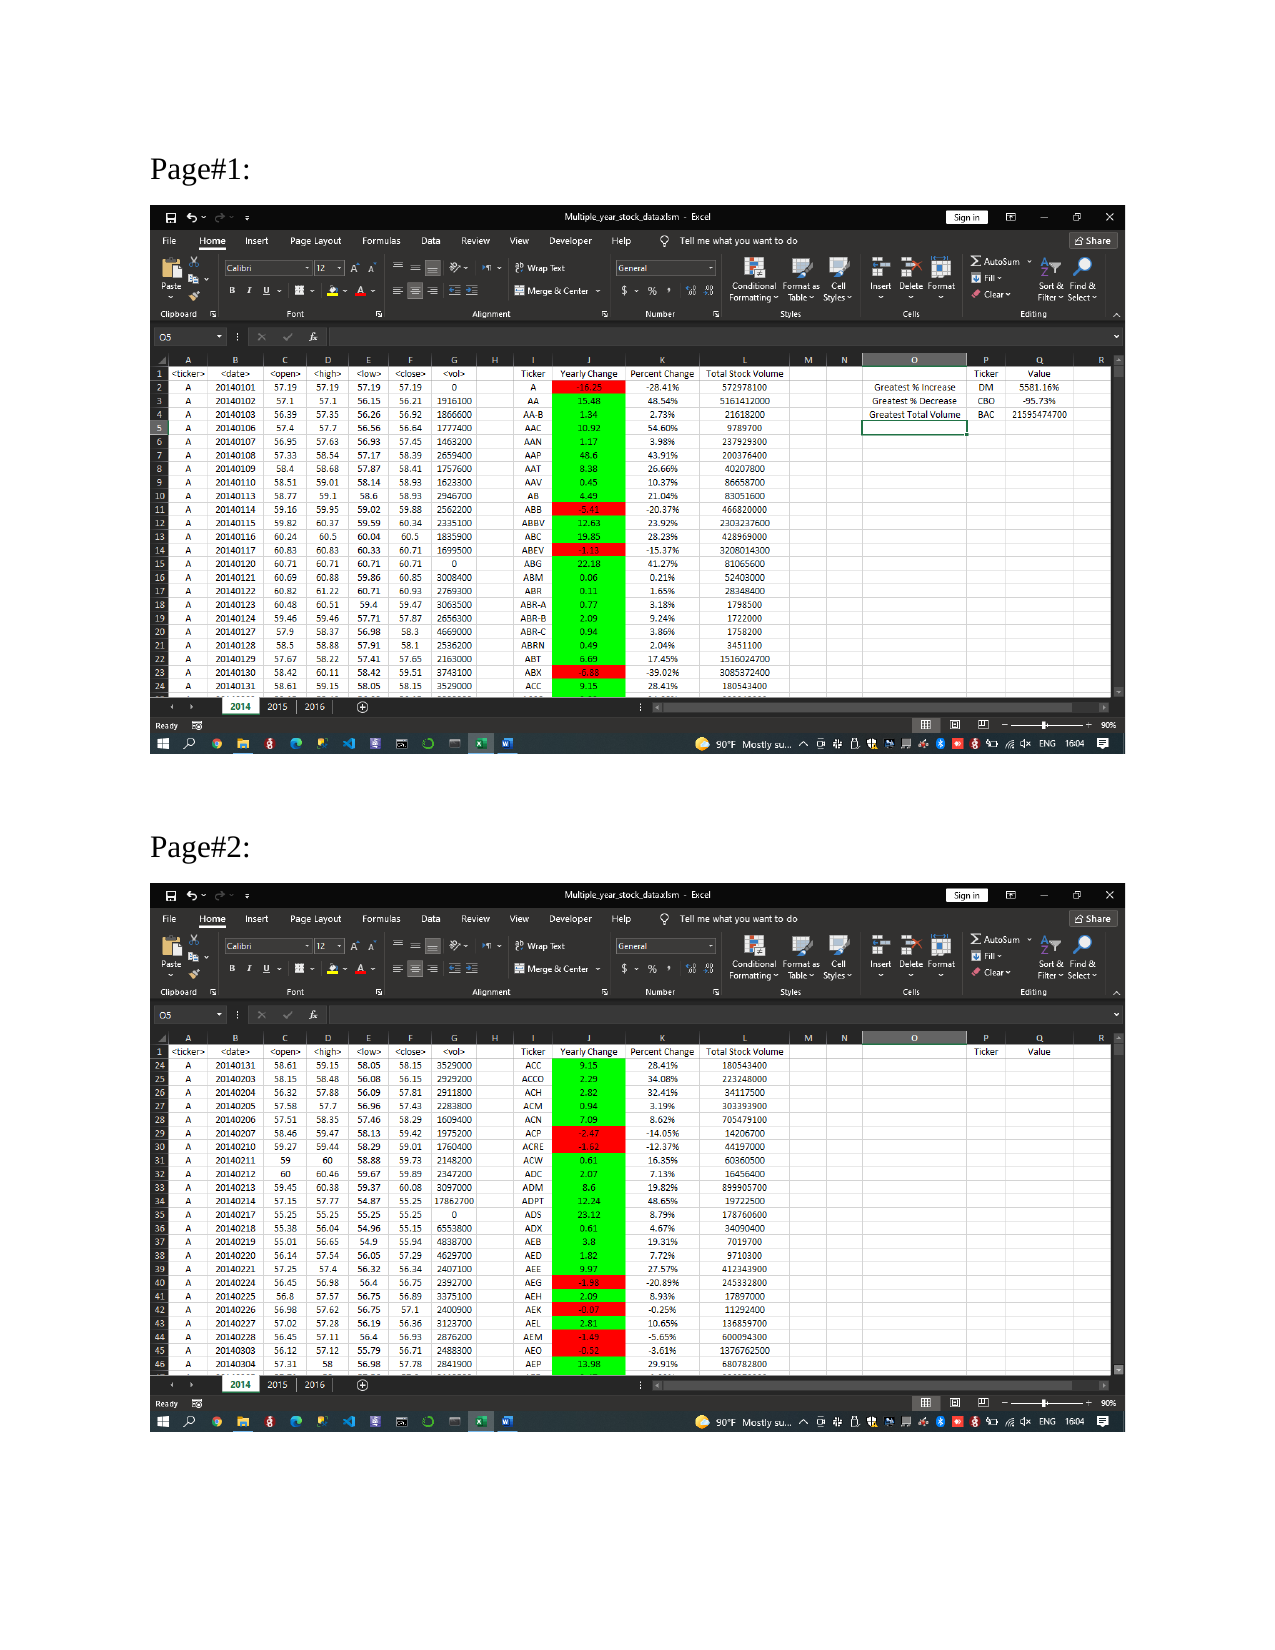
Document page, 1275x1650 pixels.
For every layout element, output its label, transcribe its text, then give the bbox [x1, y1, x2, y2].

picture [150, 205, 1125, 754]
picture [150, 883, 1125, 1432]
text Page#1: [150, 150, 1125, 186]
text Page#2: [150, 828, 1125, 864]
